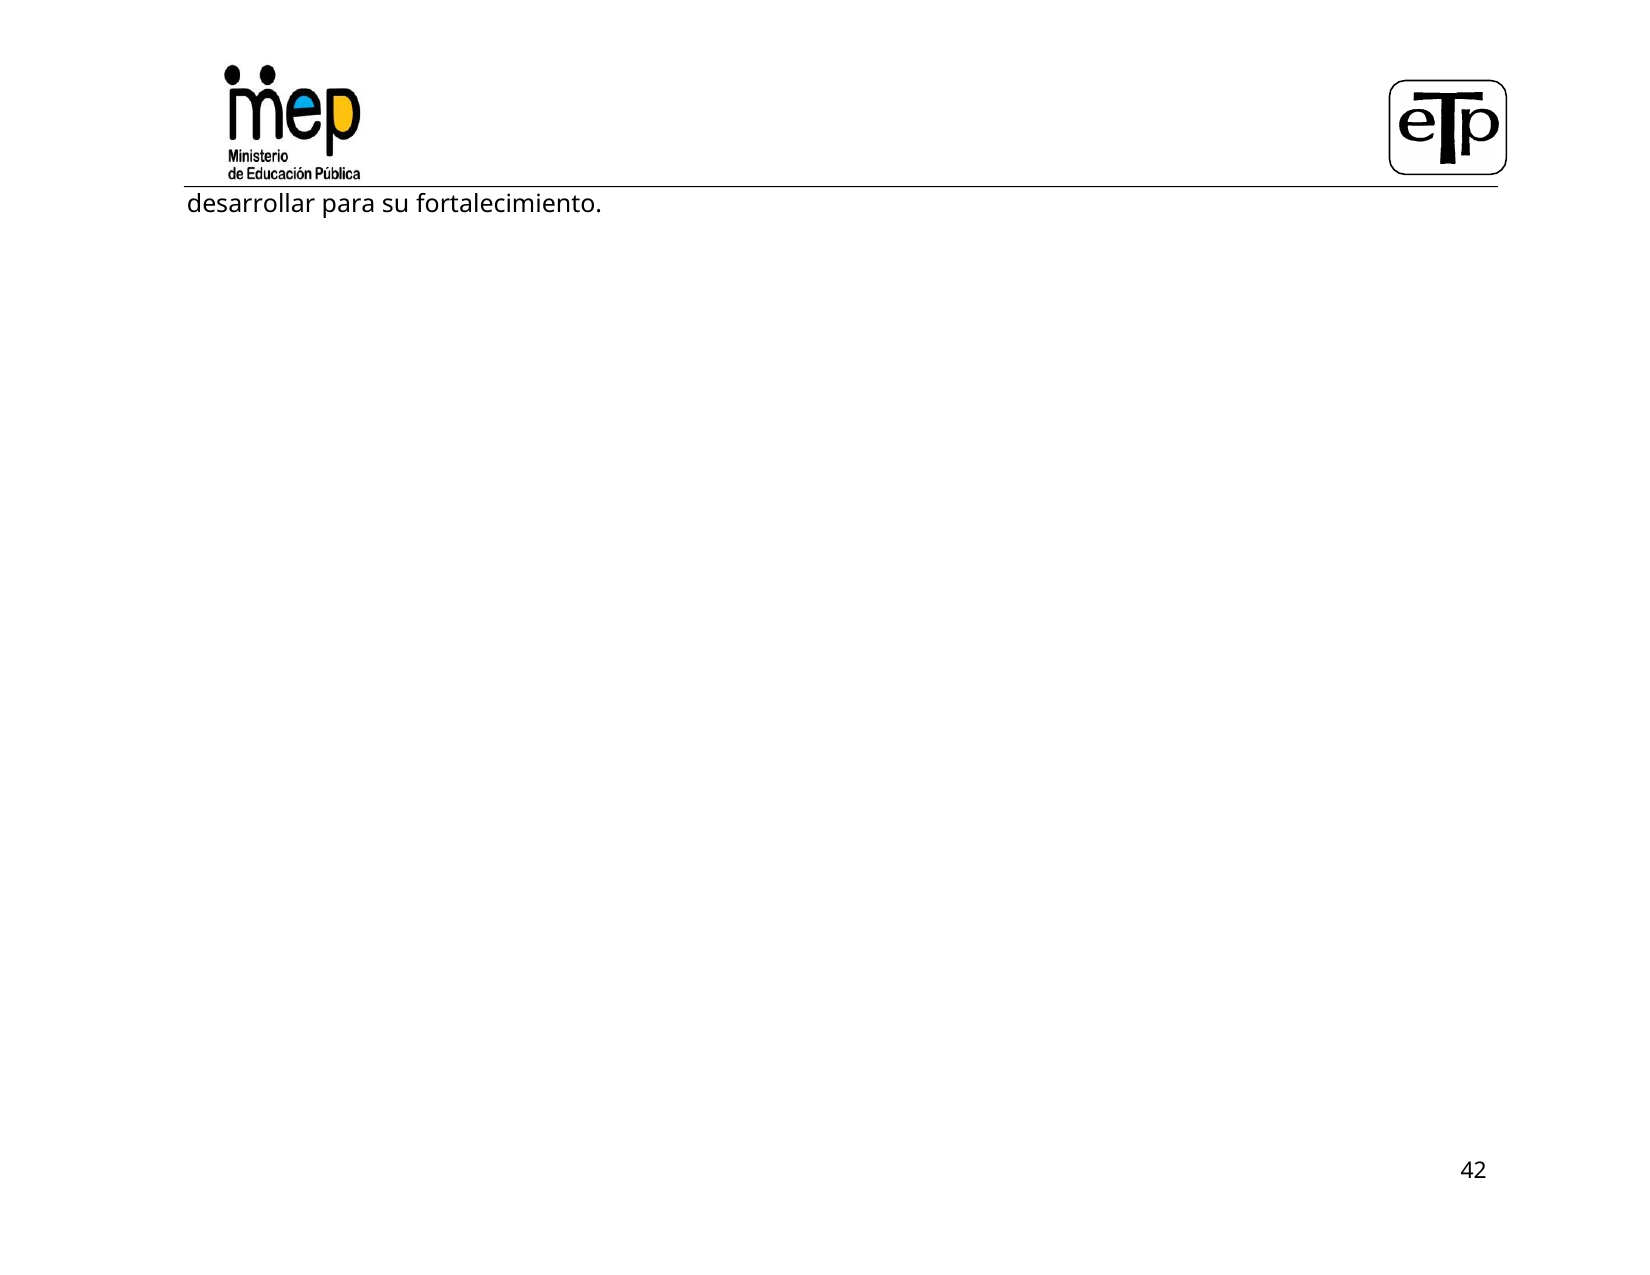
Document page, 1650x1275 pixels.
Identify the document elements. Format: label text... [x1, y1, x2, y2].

picture [224, 63, 364, 185]
picture [1399, 92, 1499, 164]
